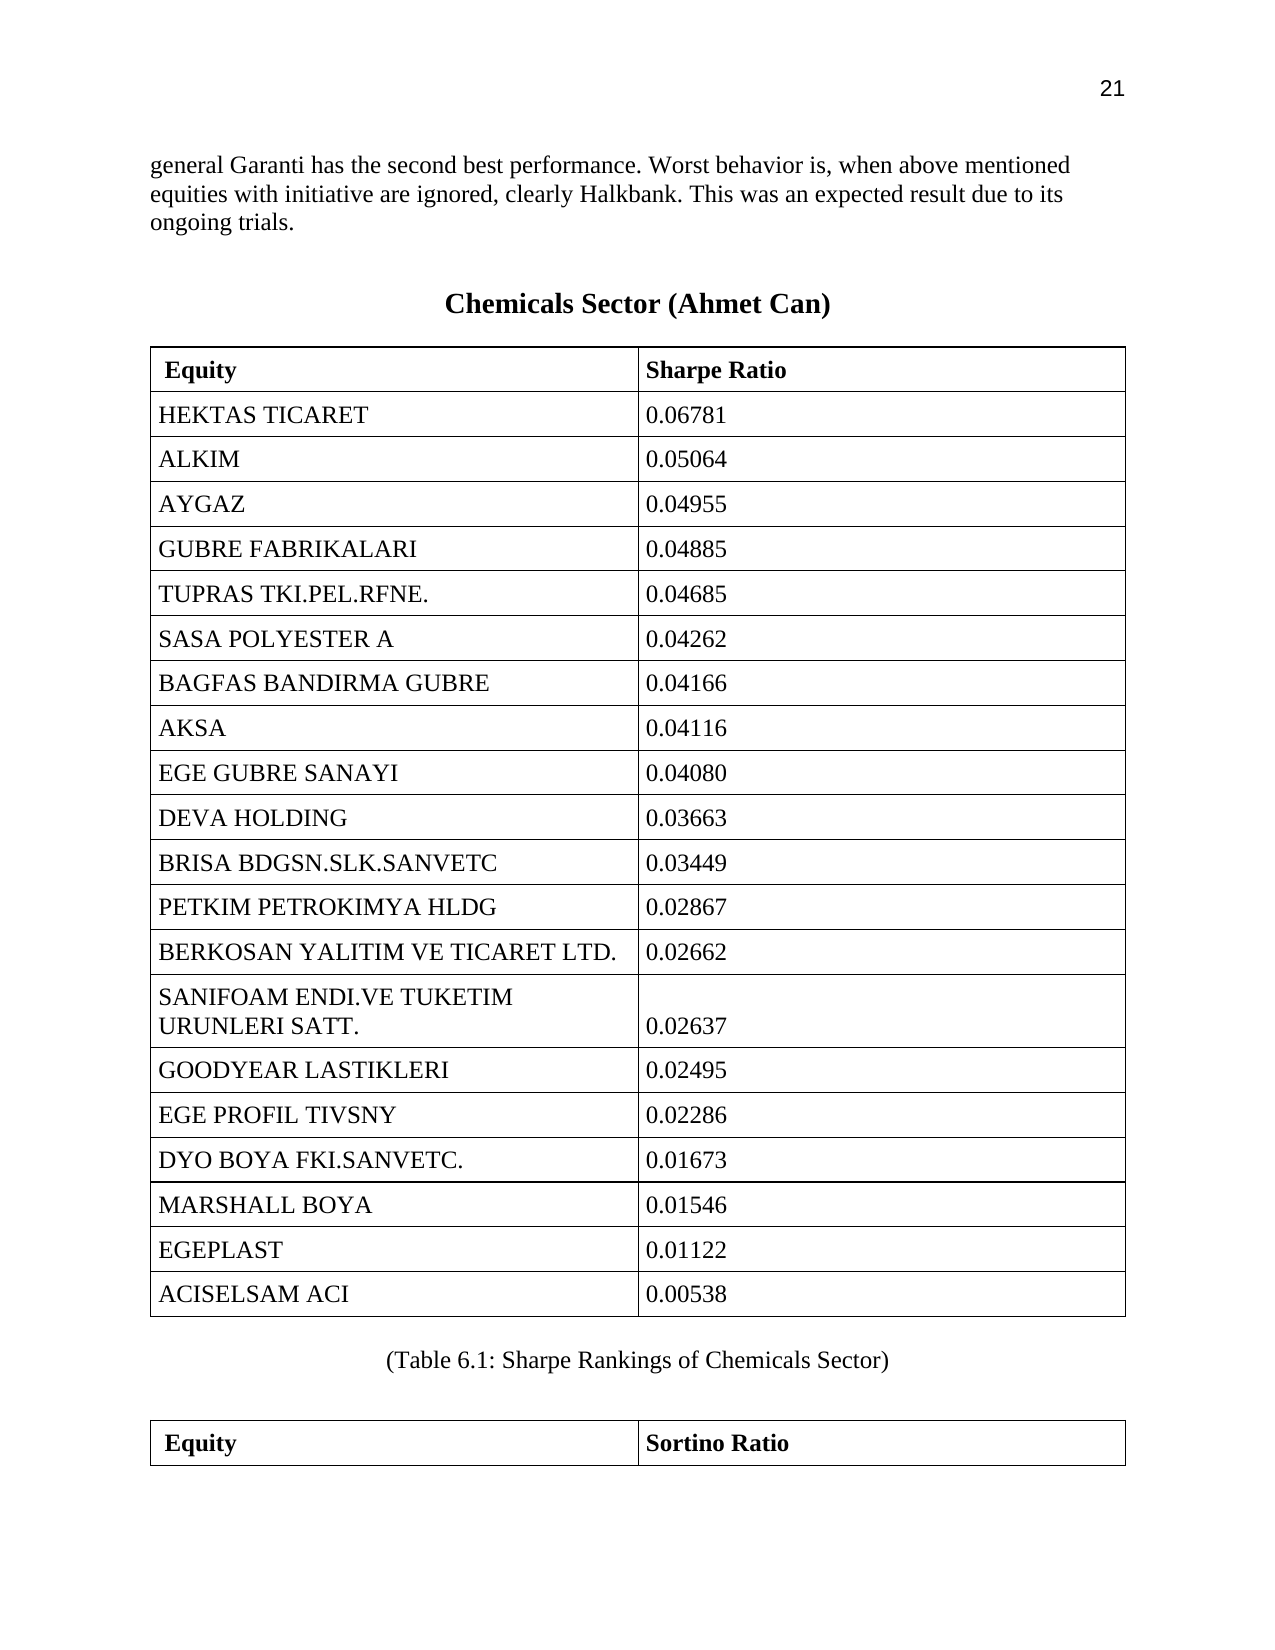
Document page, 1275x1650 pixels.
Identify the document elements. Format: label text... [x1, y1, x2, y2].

table_cell 0.02637 [639, 975, 1125, 1047]
table_cell AYGAZ [151, 482, 638, 526]
table_cell 0.01673 [639, 1138, 1125, 1181]
table_cell 0.04885 [639, 527, 1125, 570]
text (Table 6.1: Sharpe Rankings of Chemicals Sector) [150, 1346, 1125, 1374]
table_cell 0.04080 [639, 751, 1125, 794]
table_cell 0.03449 [639, 840, 1125, 884]
table_cell PETKIM PETROKIMYA HLDG [151, 885, 638, 929]
table_cell 0.02495 [639, 1048, 1125, 1092]
table_cell GUBRE FABRIKALARI [151, 527, 638, 570]
table_cell SASA POLYESTER A [151, 616, 638, 660]
table_cell BRISA BDGSN.SLK.SANVETC [151, 840, 638, 884]
table_cell DEVA HOLDING [151, 795, 638, 839]
table_cell 0.00538 [639, 1272, 1125, 1316]
table_cell 0.04685 [639, 571, 1125, 615]
table_header Sortino Ratio [639, 1421, 1125, 1464]
table_cell EGE PROFIL TIVSNY [151, 1093, 638, 1137]
text Chemicals Sector (Ahmet Can) [150, 286, 1125, 320]
table_cell AKSA [151, 706, 638, 749]
table_cell BERKOSAN YALITIM VE TICARET LTD. [151, 930, 638, 973]
table_cell 0.05064 [639, 437, 1125, 481]
table_cell BAGFAS BANDIRMA GUBRE [151, 661, 638, 705]
table_cell MARSHALL BOYA [151, 1183, 638, 1226]
table_cell 0.04262 [639, 616, 1125, 660]
table_cell HEKTAS TICARET [151, 392, 638, 436]
table_cell TUPRAS TKI.PEL.RFNE. [151, 571, 638, 615]
table_cell 0.04955 [639, 482, 1125, 526]
table_cell 0.03663 [639, 795, 1125, 839]
table_header Sharpe Ratio [639, 348, 1125, 391]
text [150, 150, 1125, 236]
table_cell GOODYEAR LASTIKLERI [151, 1048, 638, 1092]
table_cell 0.06781 [639, 392, 1125, 436]
table_cell ACISELSAM ACI [151, 1272, 638, 1316]
table_header Equity [151, 1421, 638, 1464]
table_cell 0.04116 [639, 706, 1125, 749]
table_cell EGEPLAST [151, 1227, 638, 1271]
table_cell ALKIM [151, 437, 638, 481]
table_cell EGE GUBRE SANAYI [151, 751, 638, 794]
table_cell SANIFOAM ENDI.VE TUKETIM URUNLERI SATT. [151, 975, 638, 1047]
table_cell 0.02662 [639, 930, 1125, 973]
table_cell DYO BOYA FKI.SANVETC. [151, 1138, 638, 1181]
table_cell 0.02867 [639, 885, 1125, 929]
table_cell 0.04166 [639, 661, 1125, 705]
table_cell 0.02286 [639, 1093, 1125, 1137]
table_header Equity [151, 348, 638, 391]
table_cell 0.01122 [639, 1227, 1125, 1271]
table_cell 0.01546 [639, 1183, 1125, 1226]
